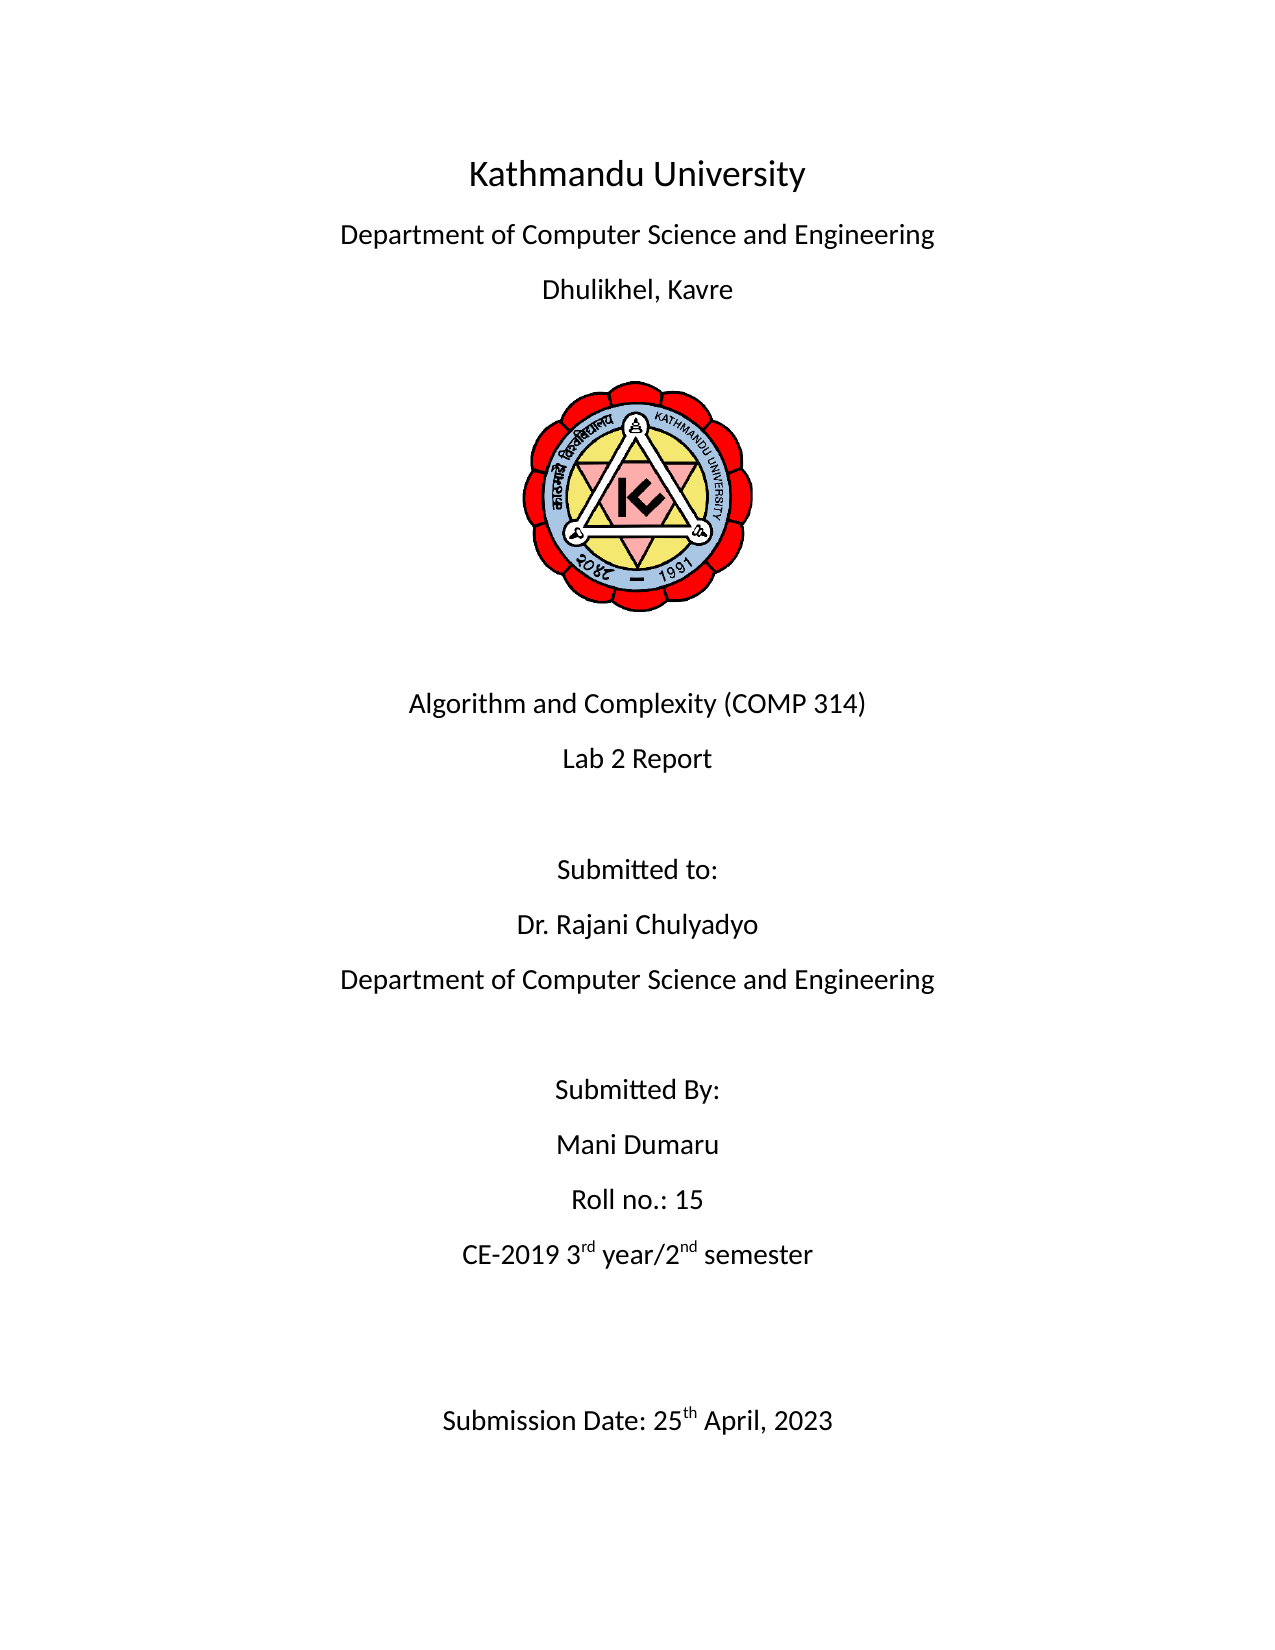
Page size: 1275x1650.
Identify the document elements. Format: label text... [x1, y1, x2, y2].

text Dhulikhel, Kavre [150, 271, 1125, 307]
text Department of Computer Science and Engineering [150, 216, 1125, 252]
text Submitted to: [150, 851, 1125, 886]
text Department of Computer Science and Engineering [150, 961, 1125, 997]
text Submission Date: 25th April, 2023 [150, 1402, 1125, 1437]
picture [522, 381, 753, 612]
text Submitted By: [150, 1071, 1125, 1107]
text Mani Dumaru [150, 1126, 1125, 1162]
text Kathmandu University [150, 150, 1125, 196]
text CE-2019 3rd year/2nd semester [150, 1236, 1125, 1272]
text Algorithm and Complexity (COMP 314) [150, 685, 1125, 721]
text Dr. Rajani Chulyadyo [150, 906, 1125, 941]
text Roll no.: 15 [150, 1181, 1125, 1217]
text Lab 2 Report [150, 741, 1125, 776]
